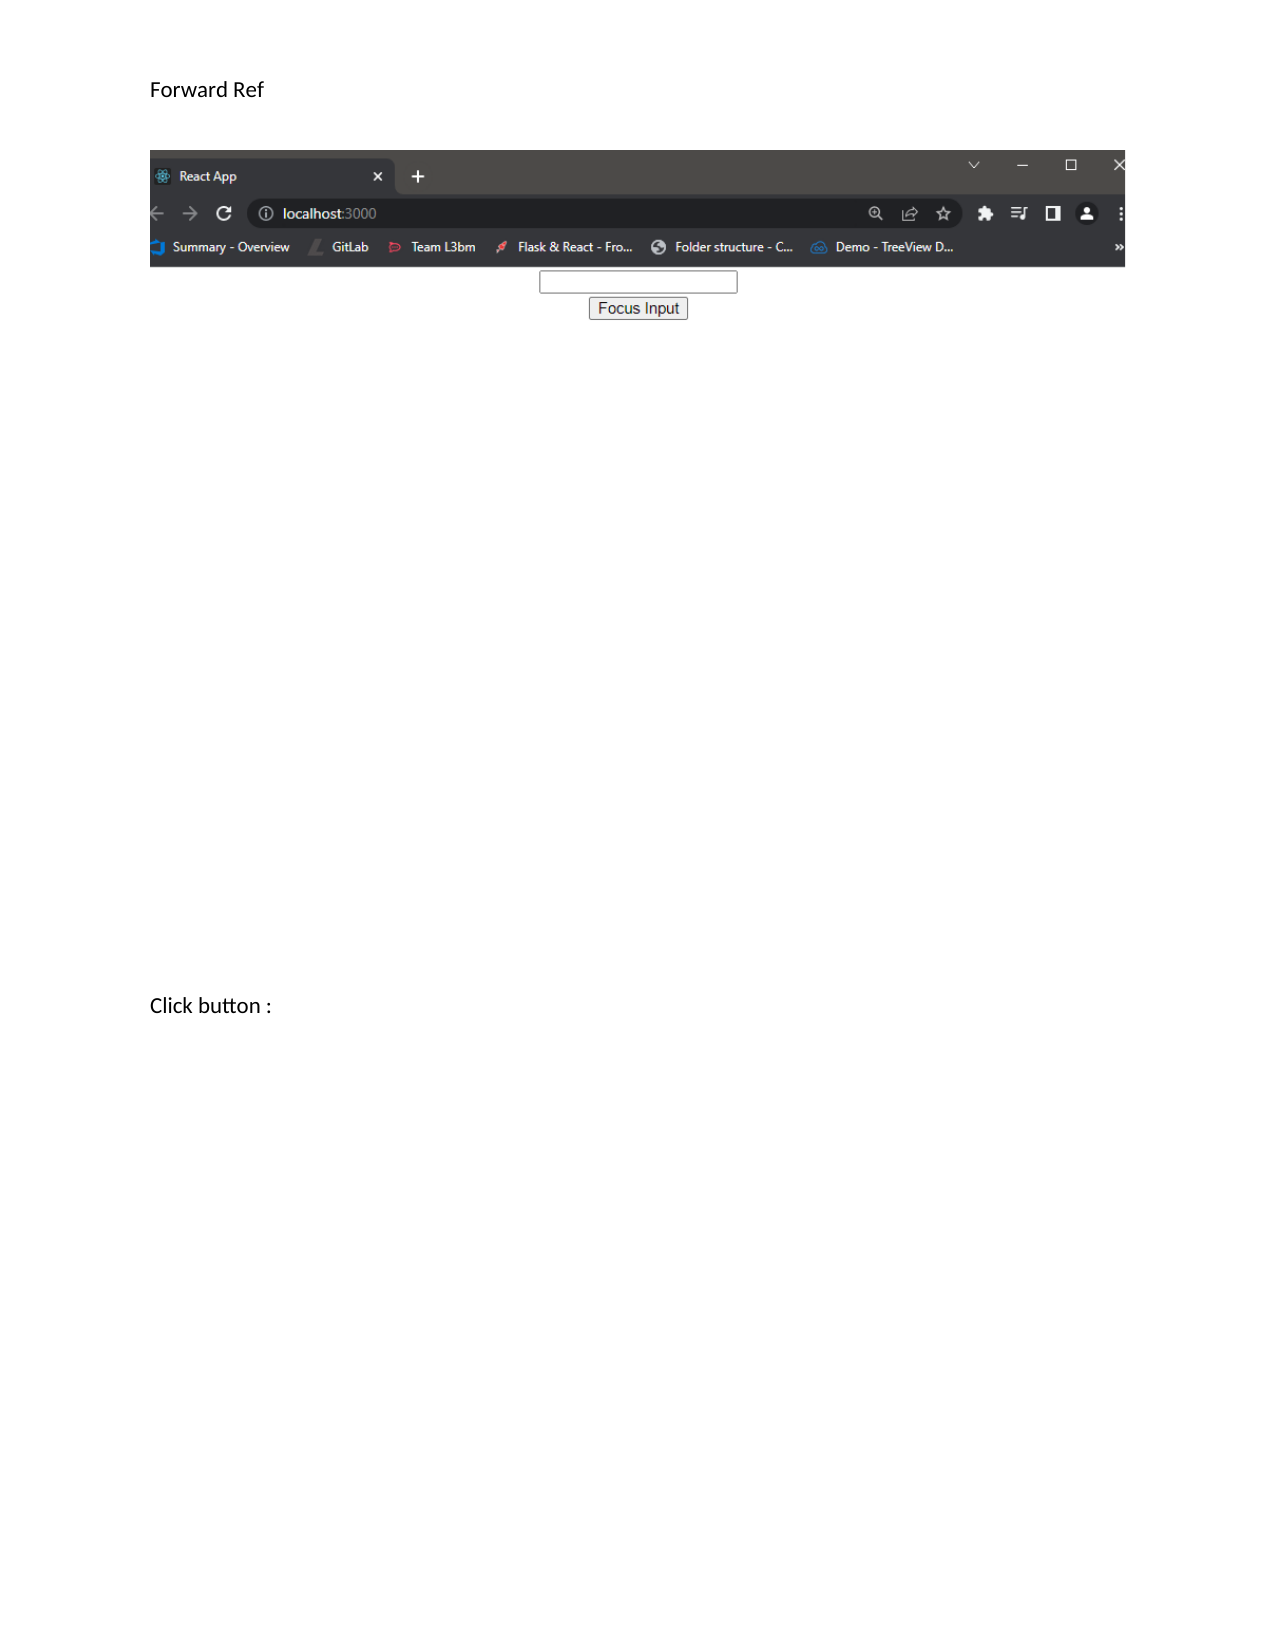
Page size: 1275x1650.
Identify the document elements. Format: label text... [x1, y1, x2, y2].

text Click button : [150, 992, 1125, 1019]
picture [150, 150, 1125, 926]
